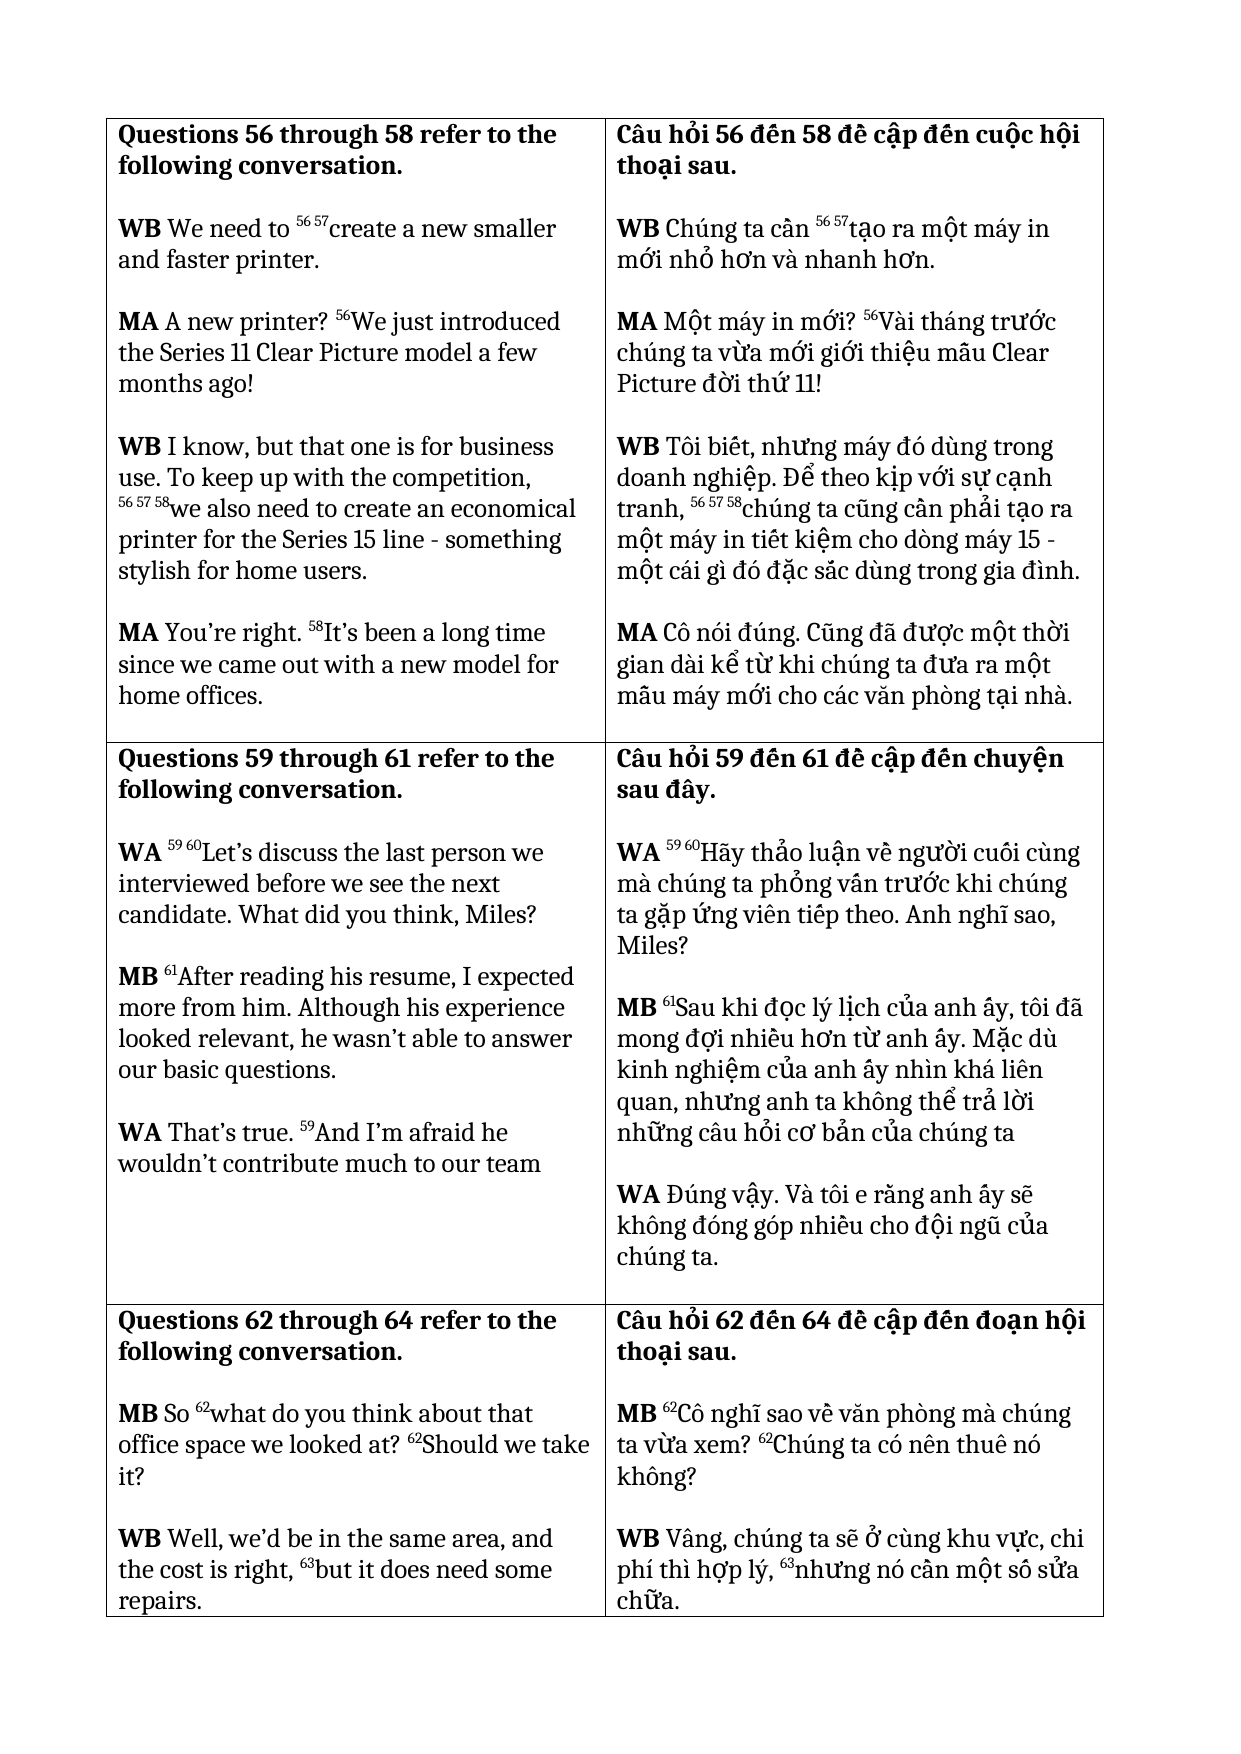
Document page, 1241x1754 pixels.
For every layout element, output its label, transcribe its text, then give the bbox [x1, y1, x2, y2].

table_header Questions 56 through 58 refer to the following conversation. WB We need to 56 57create a new smaller and faster printer. MA A new printer? 56We just introduced the Series 11 Clear Picture model a few months ago! WB I know, but that one is for business use. To keep up with the competition, 56 57 58we also need to create an economical printer for the Series 15 line - something stylish for home users. MA You’re right. 58It’s been a long time since we came out with a new model for home offices. [107, 119, 605, 742]
table_header Câu hỏi 56 đến 58 đề cập đến cuộc hội thoại sau. WB Chúng ta cần 56 57tạo ra một máy in mới nhỏ hơn và nhanh hơn. MA Một máy in mới? 56Vài tháng trước chúng ta vừa mới giới thiệu mẫu Clear Picture đời thứ 11! WB Tôi biết, nhưng máy đó dùng trong doanh nghiệp. Để theo kịp với sự cạnh tranh, 56 57 58chúng ta cũng cần phải tạo ra một máy in tiết kiệm cho dòng máy 15 - một cái gì đó đặc sắc dùng trong gia đình. MA Cô nói đúng. Cũng đã được một thời gian dài kể từ khi chúng ta đưa ra một mẫu máy mới cho các văn phòng tại nhà. [606, 119, 1103, 742]
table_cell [107, 1305, 605, 1616]
table_cell Câu hỏi 59 đến 61 đề cập đến chuyện sau đây. WA 59 60Hãy thảo luận về người cuối cùng mà chúng ta phỏng vấn trước khi chúng ta gặp ứng viên tiếp theo. Anh nghĩ sao, Miles? MB 61Sau khi đọc lý lịch của anh ấy, tôi đã mong đợi nhiều hơn từ anh ấy. Mặc dù kinh nghiệm của anh ấy nhìn khá liên quan, nhưng anh ta không thể trả lời những câu hỏi cơ bản của chúng ta WA Đúng vậy. Và tôi e rằng anh ấy sẽ không đóng góp nhiều cho đội ngũ của chúng ta. [606, 743, 1103, 1304]
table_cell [606, 1305, 1103, 1616]
table_cell Questions 59 through 61 refer to the following conversation. WA 59 60Let’s discuss the last person we interviewed before we see the next candidate. What did you think, Miles? MB 61After reading his resume, I expected more from him. Although his experience looked relevant, he wasn’t able to answer our basic questions. WA That’s true. 59And I’m afraid he wouldn’t contribute much to our team [107, 743, 605, 1304]
